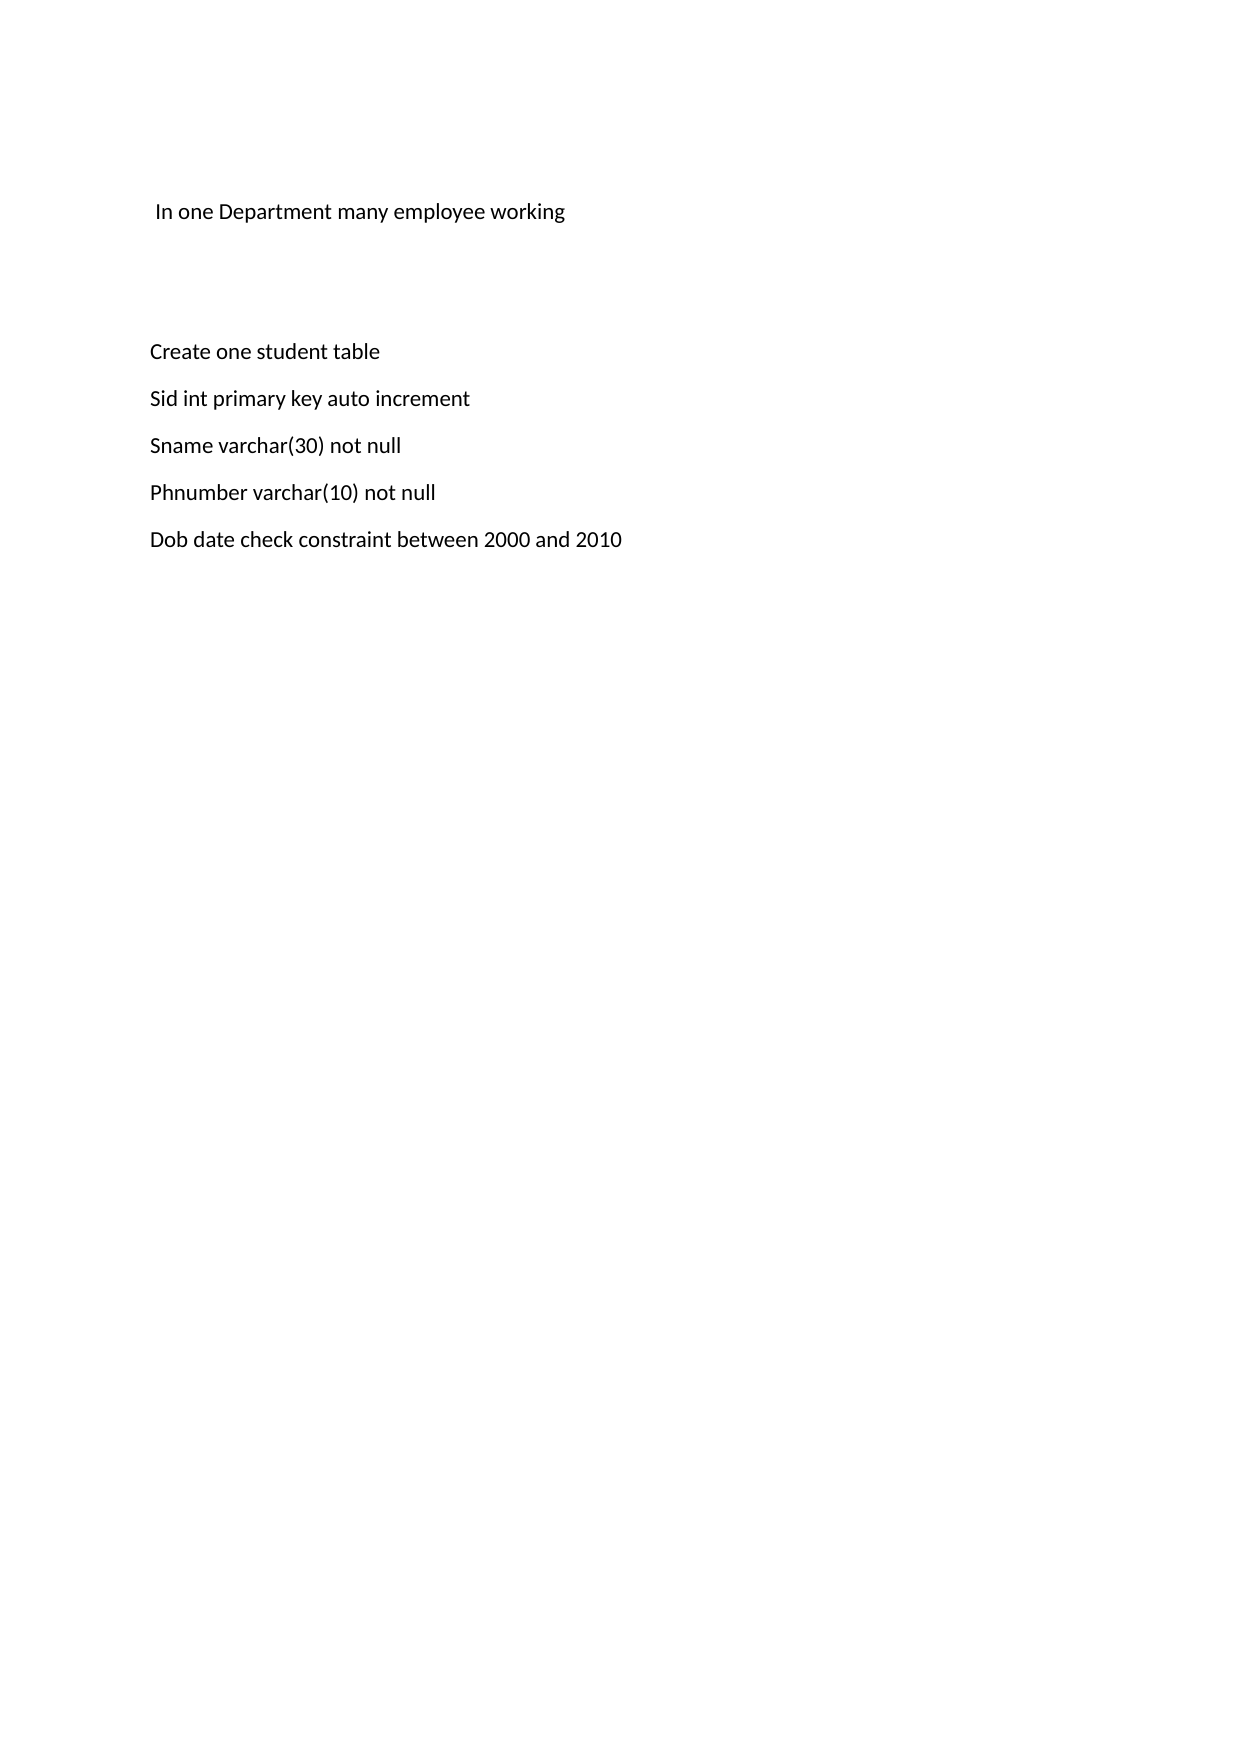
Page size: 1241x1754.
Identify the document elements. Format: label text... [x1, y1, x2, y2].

text Dob date check constraint between 2000 and 2010 [150, 525, 1090, 553]
text In one Department many employee working [150, 197, 1090, 225]
text Sid int primary key auto increment [150, 384, 1090, 412]
text Phnumber varchar(10) not null [150, 478, 1090, 506]
text Sname varchar(30) not null [150, 431, 1090, 459]
text Create one student table [150, 337, 1090, 366]
